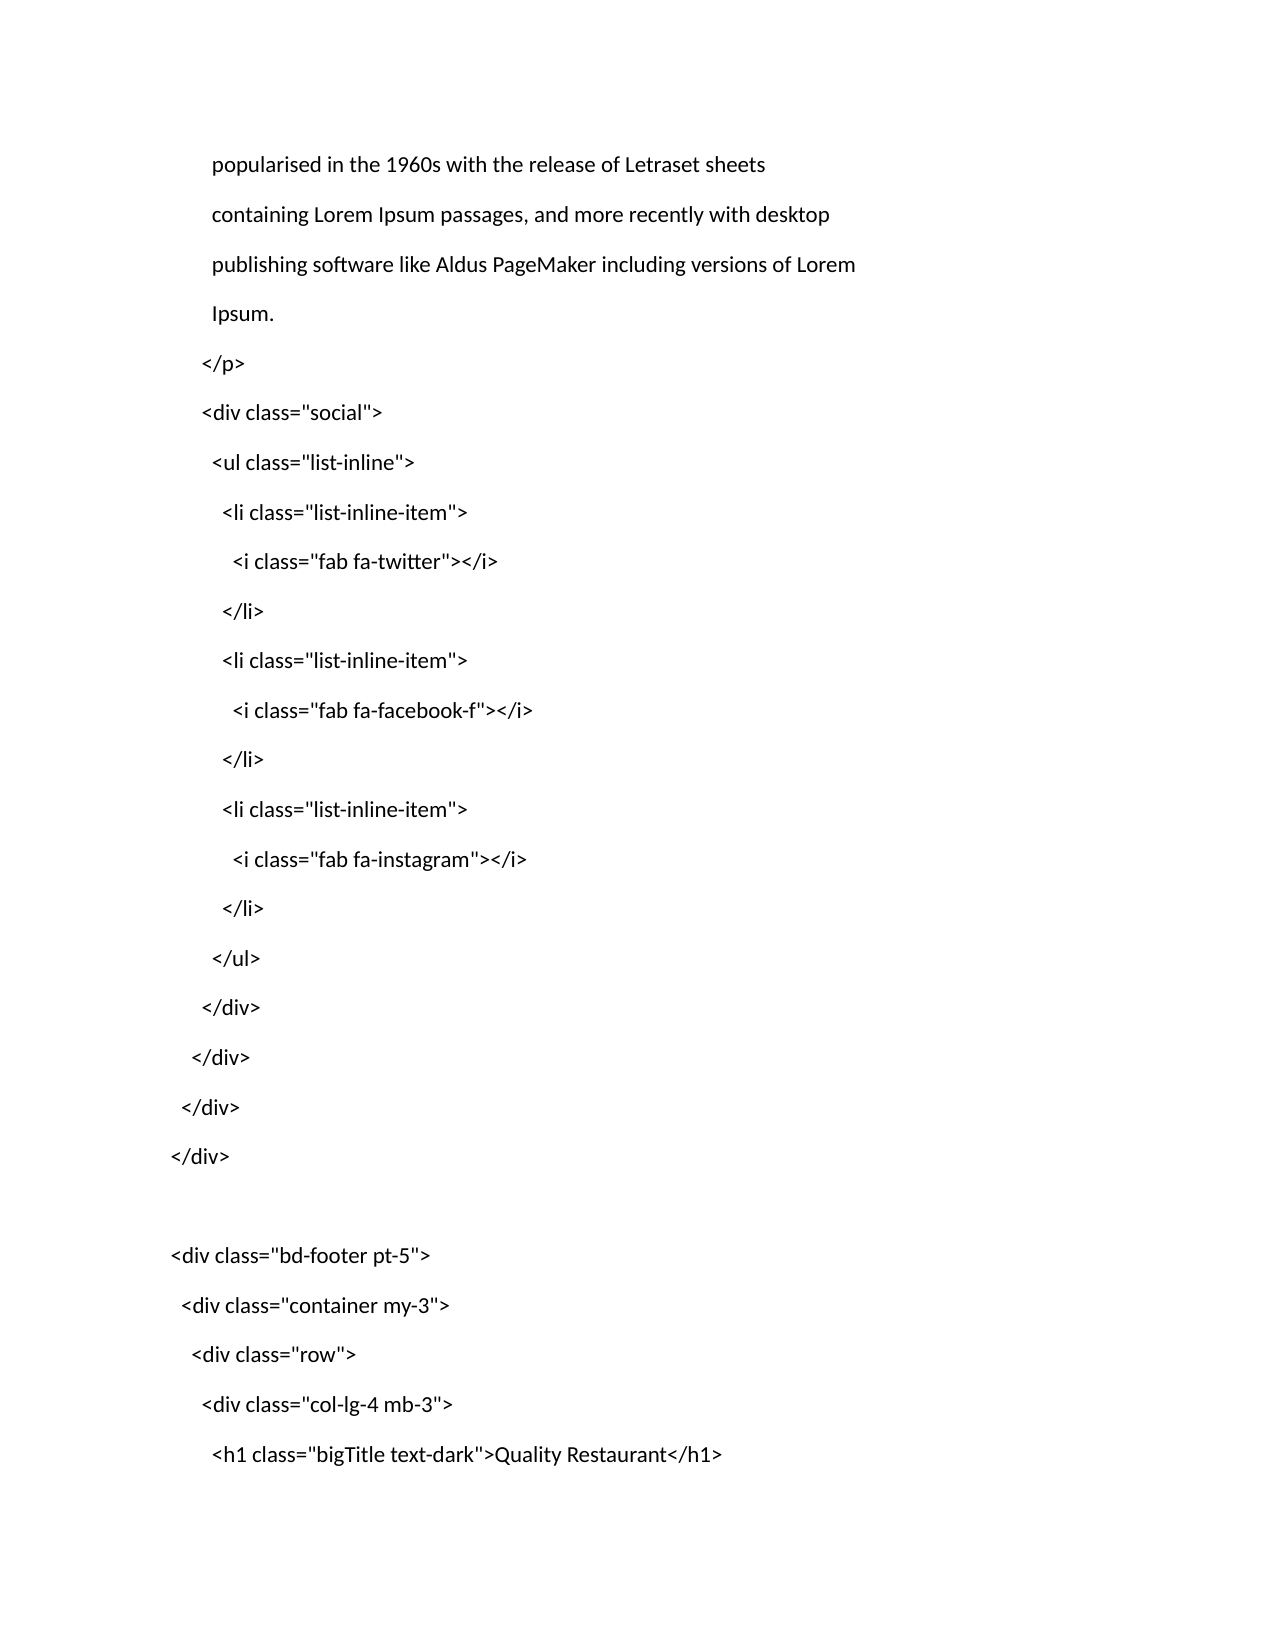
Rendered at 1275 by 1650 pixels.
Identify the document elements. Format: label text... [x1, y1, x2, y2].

text <i class="fab fa-twitter"></i> [150, 547, 1125, 575]
text <i class="fab fa-facebook-f"></i> [150, 695, 1125, 724]
text <ul class="list-inline"> [150, 447, 1125, 476]
text <div class="col-lg-4 mb-3"> [150, 1389, 1125, 1418]
text </p> [150, 348, 1125, 377]
text <li class="list-inline-item"> [150, 646, 1125, 674]
text </li> [150, 745, 1125, 774]
text <div class="container my-3"> [150, 1290, 1125, 1319]
text <li class="list-inline-item"> [150, 794, 1125, 823]
text containing Lorem Ipsum passages, and more recently with desktop [150, 199, 1125, 228]
text </div> [150, 1142, 1125, 1170]
text </div> [150, 1042, 1125, 1071]
text </div> [150, 1092, 1125, 1121]
text </li> [150, 596, 1125, 625]
text <h1 class="bigTitle text-dark">Quality Restaurant</h1> [150, 1439, 1125, 1468]
text <li class="list-inline-item"> [150, 497, 1125, 526]
text popularised in the 1960s with the release of Letraset sheets [150, 150, 1125, 179]
text </ul> [150, 943, 1125, 972]
text <div class="row"> [150, 1340, 1125, 1369]
text publishing software like Aldus PageMaker including versions of Lorem [150, 249, 1125, 278]
text </li> [150, 894, 1125, 922]
text <div class="bd-footer pt-5"> [150, 1241, 1125, 1269]
text Ipsum. [150, 299, 1125, 327]
text <i class="fab fa-instagram"></i> [150, 844, 1125, 873]
text </div> [150, 993, 1125, 1022]
text <div class="social"> [150, 398, 1125, 427]
